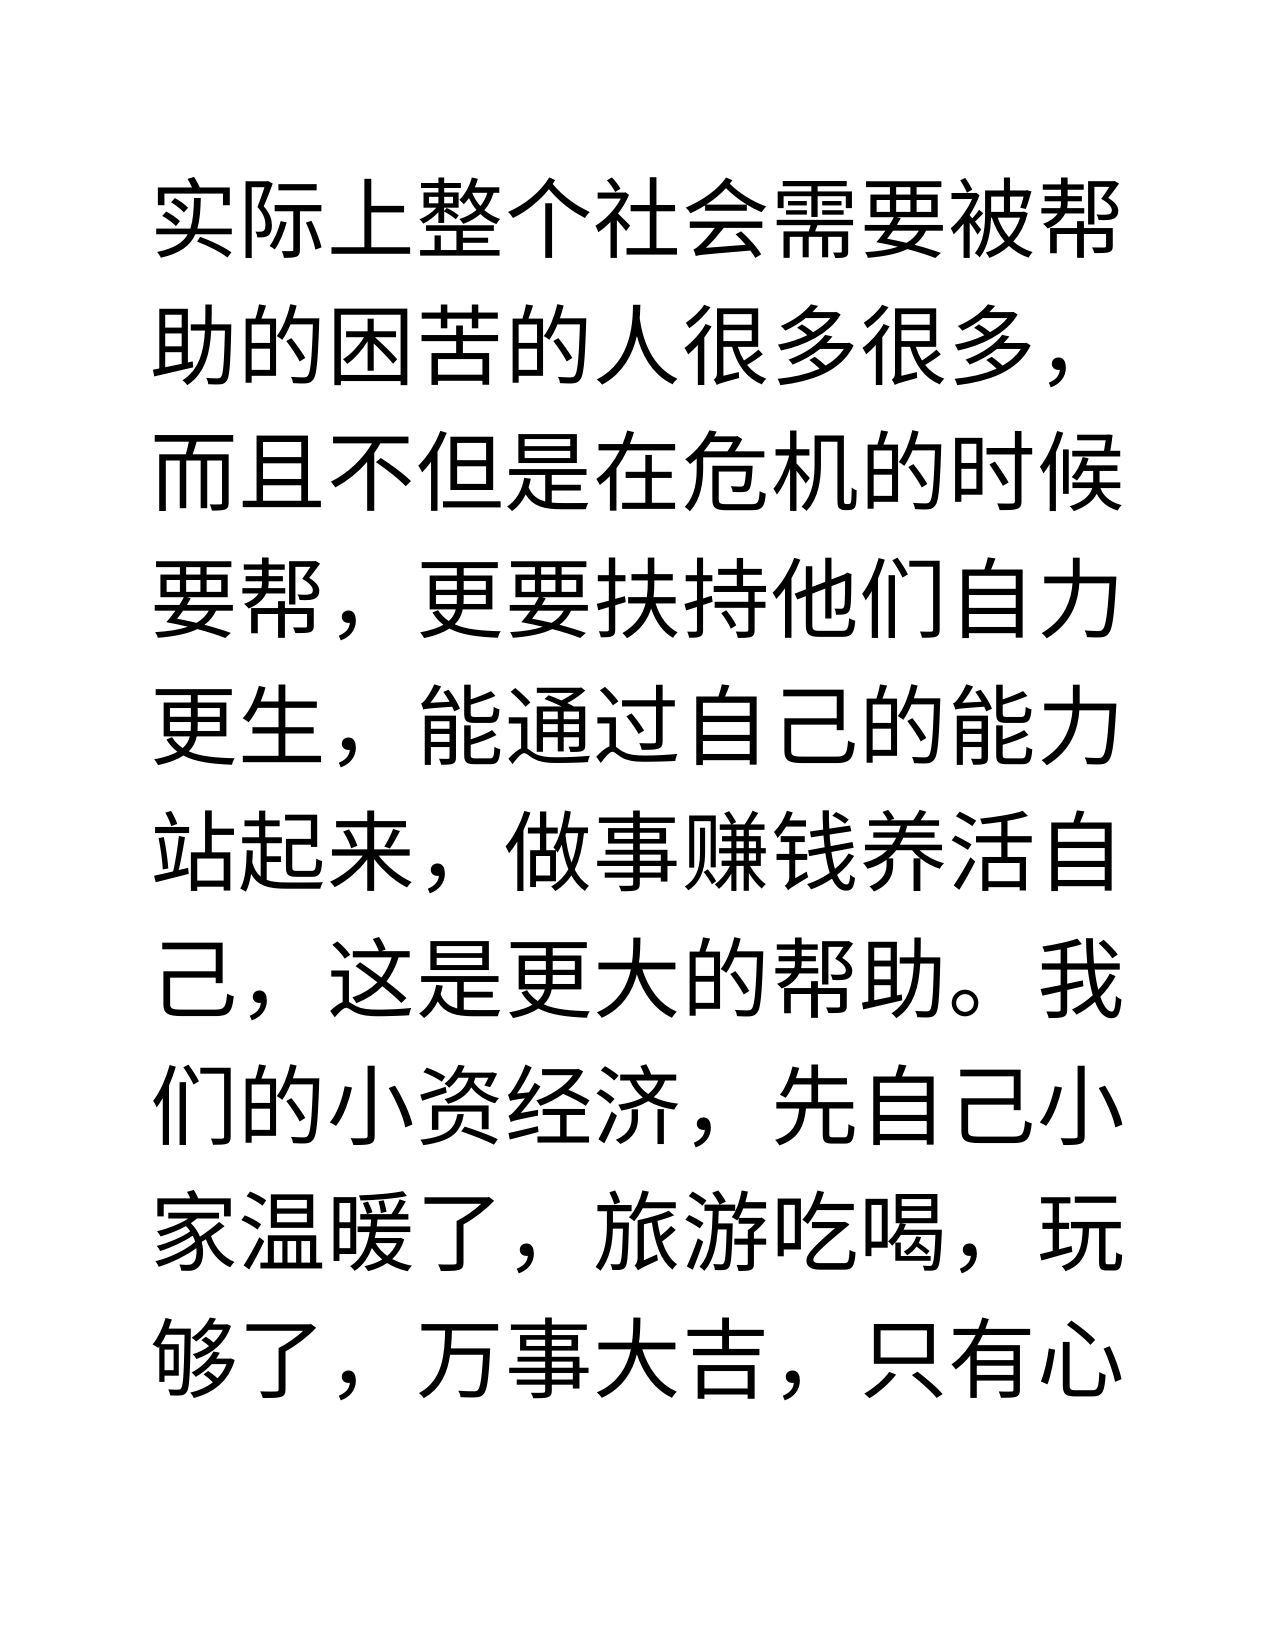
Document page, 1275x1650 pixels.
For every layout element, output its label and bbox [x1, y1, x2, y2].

text [150, 150, 1125, 1417]
